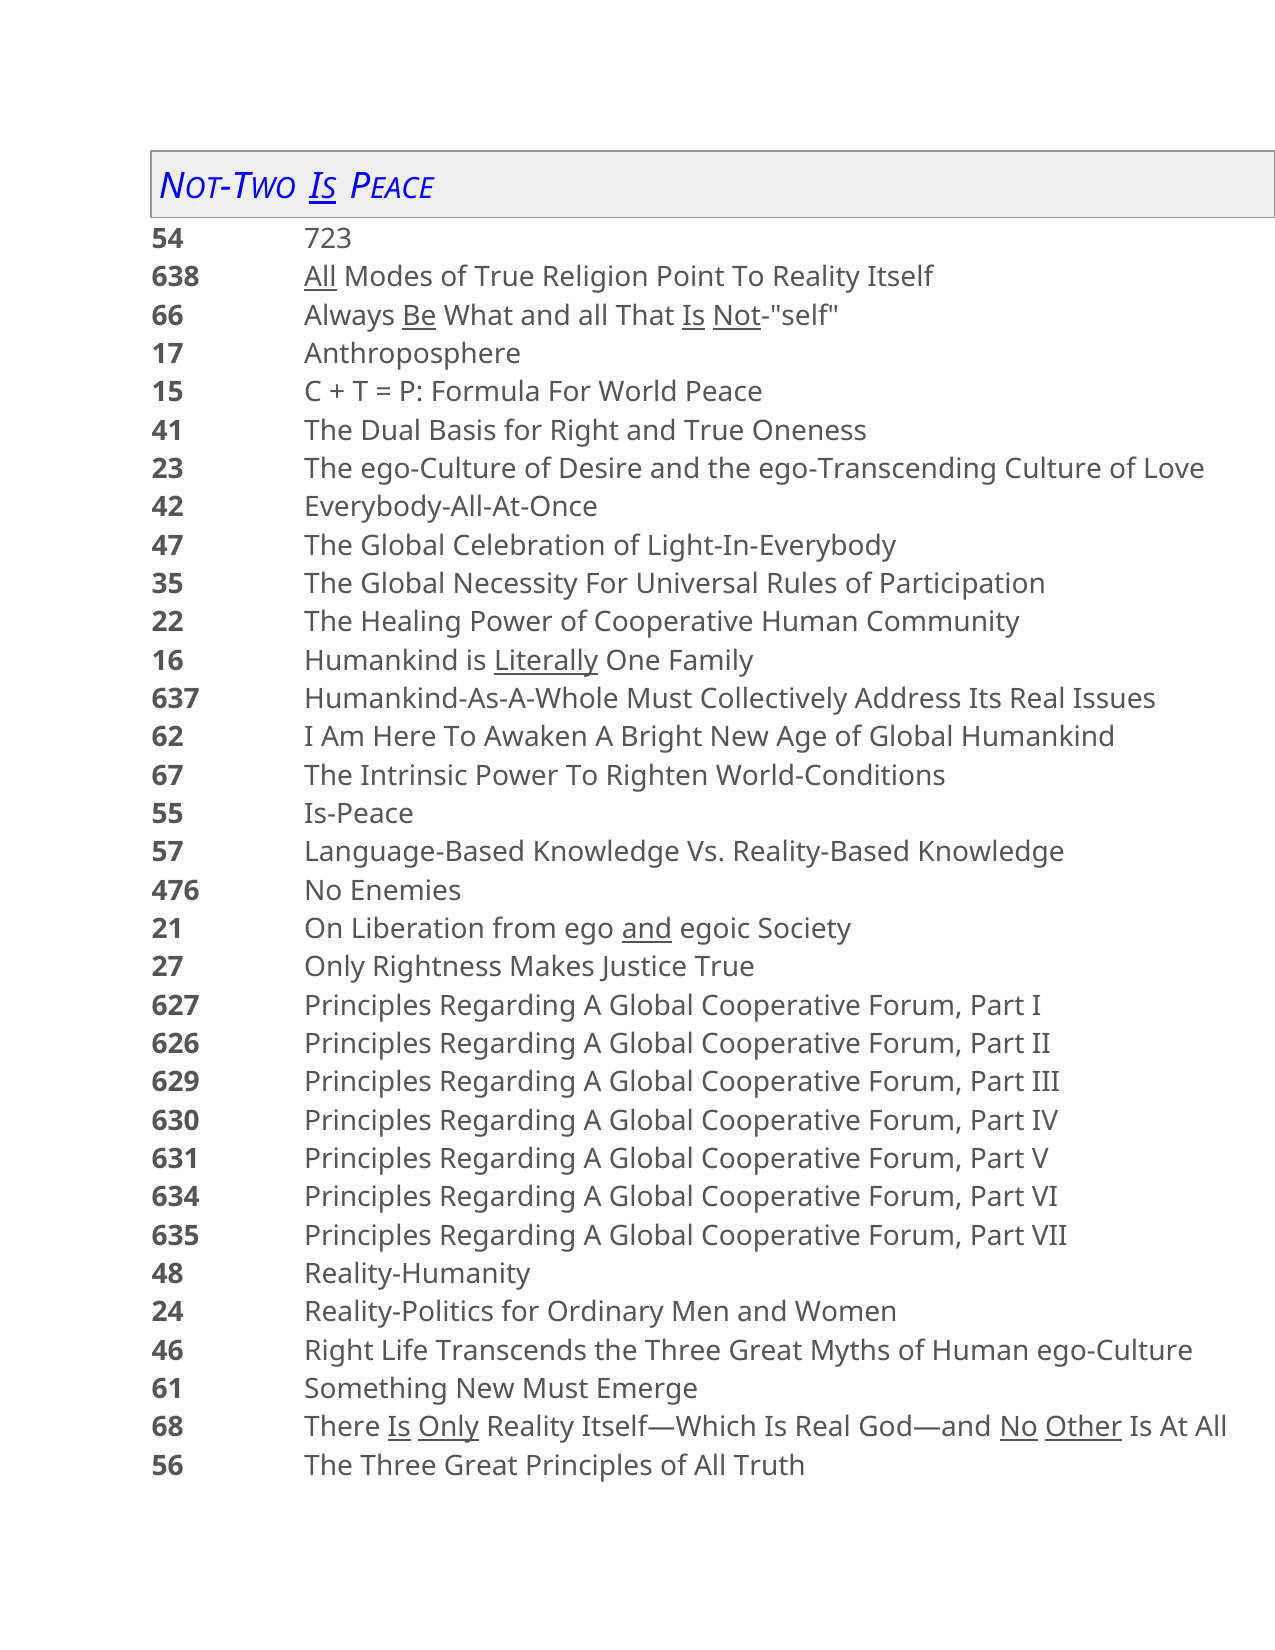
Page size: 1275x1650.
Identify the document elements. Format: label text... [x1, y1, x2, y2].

table_cell 627 [151, 985, 303, 1023]
table_cell 16 [151, 640, 303, 678]
table_cell Only Rightness Makes Justice True [303, 947, 1275, 985]
table_cell Is-Peace [303, 794, 1275, 832]
table_cell Principles Regarding A Global Cooperative Forum, Part IV [303, 1100, 1275, 1138]
table_cell 24 [151, 1292, 303, 1330]
table_cell 631 [151, 1139, 303, 1177]
table_cell The Dual Basis for Right and True Oneness [303, 410, 1275, 448]
table_cell 55 [151, 794, 303, 832]
table_cell 637 [151, 679, 303, 717]
table_cell Principles Regarding A Global Cooperative Forum, Part I [303, 985, 1275, 1023]
table_cell 54 [151, 218, 303, 257]
table_cell 27 [151, 947, 303, 985]
table_cell 635 [151, 1215, 303, 1253]
table_cell Principles Regarding A Global Cooperative Forum, Part V [303, 1139, 1275, 1177]
table_cell Not-Two Is Peace [152, 152, 1274, 217]
table_cell The Global Necessity For Universal Rules of Participation [303, 564, 1275, 602]
table_cell 23 [151, 449, 303, 487]
table_cell 61 [151, 1369, 303, 1407]
table_cell 41 [151, 410, 303, 448]
table_cell The Intrinsic Power To Righten World-Conditions [303, 755, 1275, 793]
table_cell Everybody-All-At-Once [303, 487, 1275, 525]
table_cell 21 [151, 909, 303, 947]
table_cell Right Life Transcends the Three Great Myths of Human ego-Culture [303, 1330, 1275, 1368]
table_cell 57 [151, 832, 303, 870]
table_cell The Global Celebration of Light-In-Everybody [303, 525, 1275, 563]
table_cell Reality-Politics for Ordinary Men and Women [303, 1292, 1275, 1330]
table_cell Humankind is Literally One Family [303, 640, 1275, 678]
table_cell C + T = P: Formula For World Peace [303, 372, 1275, 410]
table_cell 626 [151, 1024, 303, 1062]
table_cell Humankind-As-A-Whole Must Collectively Address Its Real Issues [303, 679, 1275, 717]
table_cell 15 [151, 372, 303, 410]
table_cell Always Be What and all That Is Not-"self" [303, 295, 1275, 333]
table_cell Something New Must Emerge [303, 1369, 1275, 1407]
table_cell 17 [151, 334, 303, 372]
table_cell 67 [151, 755, 303, 793]
table_cell Anthroposphere [303, 334, 1275, 372]
table_cell 723 [303, 218, 1275, 257]
table_cell On Liberation from ego and egoic Society [303, 909, 1275, 947]
table_cell 634 [151, 1177, 303, 1215]
table_cell 46 [151, 1330, 303, 1368]
table_cell 629 [151, 1062, 303, 1100]
table_cell Reality-Humanity [303, 1254, 1275, 1292]
table_cell 630 [151, 1100, 303, 1138]
table_cell I Am Here To Awaken A Bright New Age of Global Humankind [303, 717, 1275, 755]
table_cell Principles Regarding A Global Cooperative Forum, Part VI [303, 1177, 1275, 1215]
table_cell There Is Only Reality Itself—Which Is Real God—and No Other Is At All [303, 1407, 1275, 1445]
table_cell Principles Regarding A Global Cooperative Forum, Part VII [303, 1215, 1275, 1253]
table_cell Principles Regarding A Global Cooperative Forum, Part III [303, 1062, 1275, 1100]
table_cell 68 [151, 1407, 303, 1445]
table_cell 66 [151, 295, 303, 333]
table_cell 35 [151, 564, 303, 602]
table_cell The ego-Culture of Desire and the ego-Transcending Culture of Love [303, 449, 1275, 487]
table_cell 47 [151, 525, 303, 563]
table_cell The Healing Power of Cooperative Human Community [303, 602, 1275, 640]
table_cell Principles Regarding A Global Cooperative Forum, Part II [303, 1024, 1275, 1062]
table_cell 476 [151, 870, 303, 908]
table_cell 42 [151, 487, 303, 525]
table_cell All Modes of True Religion Point To Reality Itself [303, 257, 1275, 295]
table_cell The Three Great Principles of All Truth [303, 1445, 1275, 1483]
table_cell Language-Based Knowledge Vs. Reality-Based Knowledge [303, 832, 1275, 870]
table_cell 62 [151, 717, 303, 755]
table_cell No Enemies [303, 870, 1275, 908]
table_cell 48 [151, 1254, 303, 1292]
table_cell 56 [151, 1445, 303, 1483]
table_cell 22 [151, 602, 303, 640]
table_cell 638 [151, 257, 303, 295]
